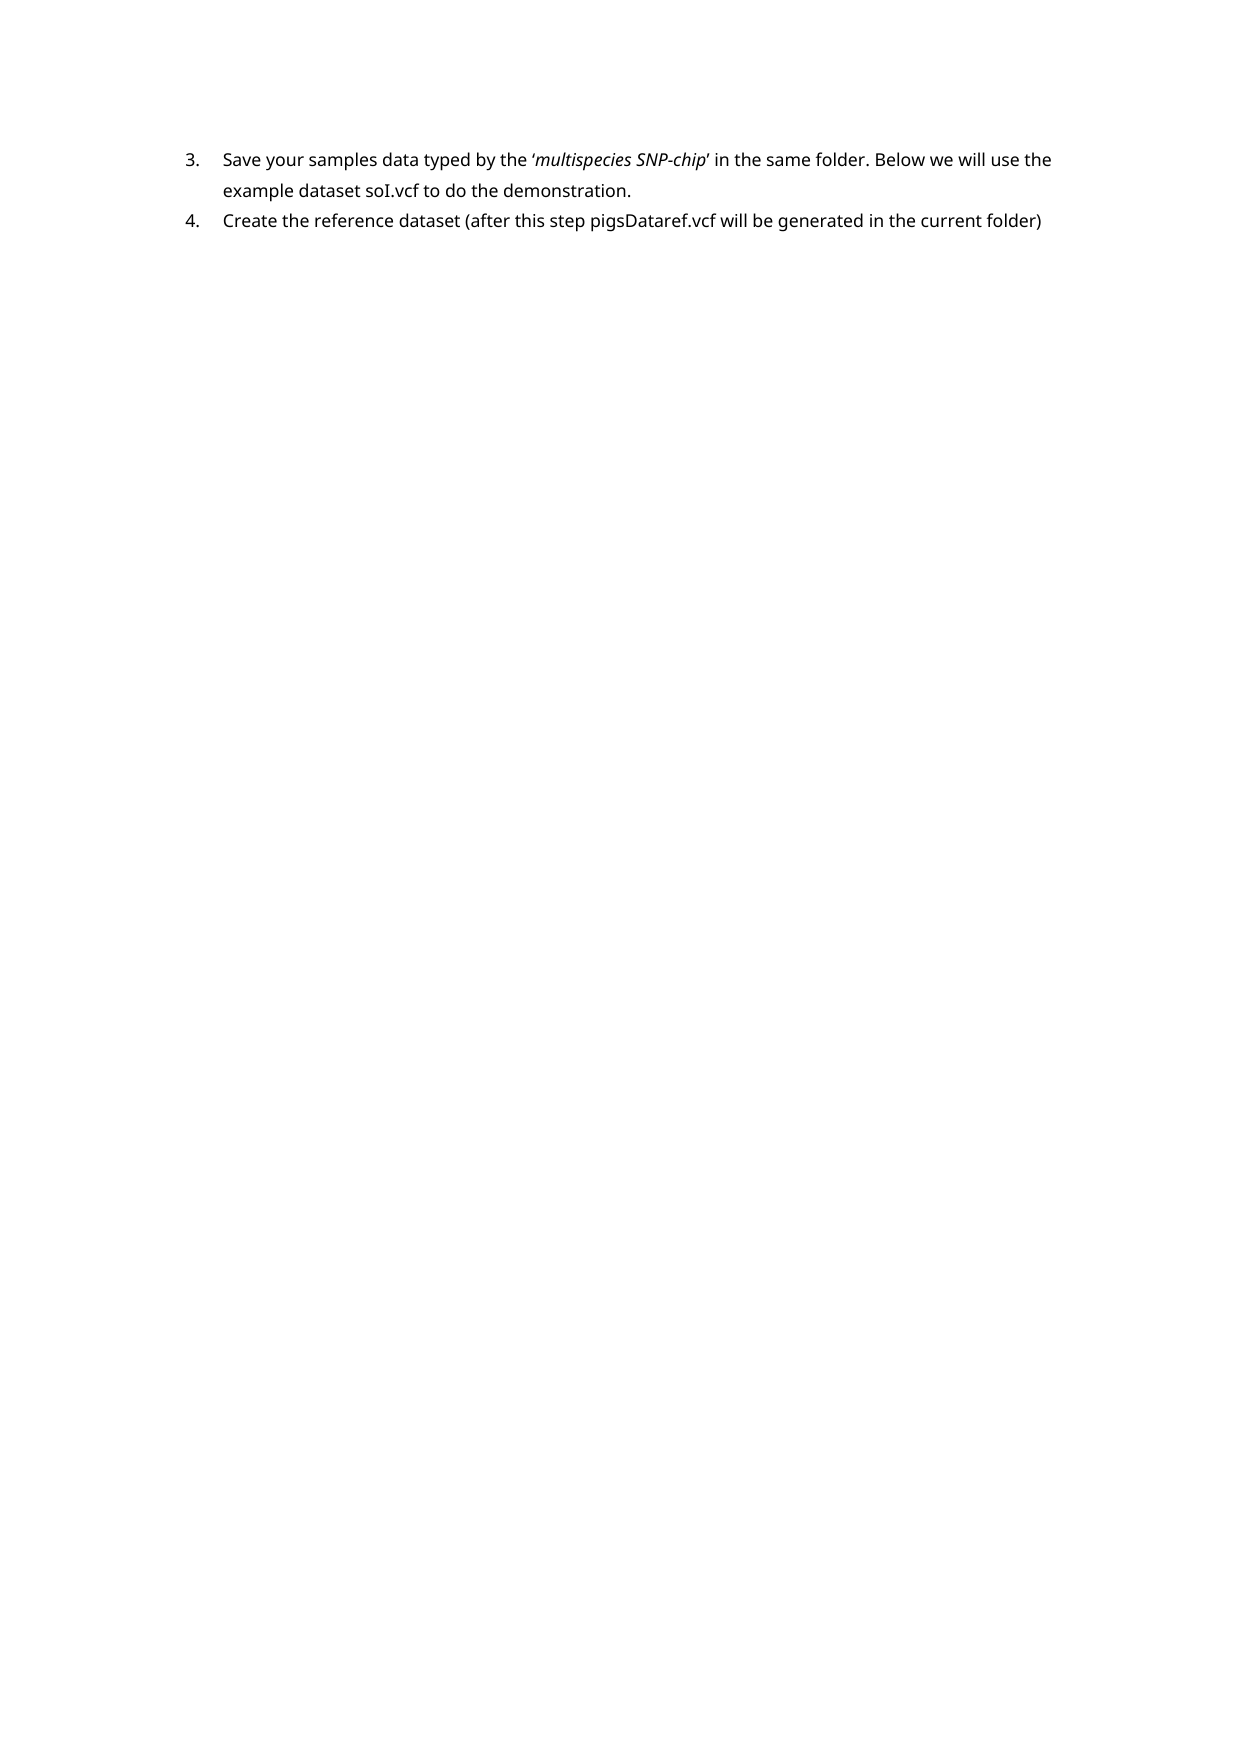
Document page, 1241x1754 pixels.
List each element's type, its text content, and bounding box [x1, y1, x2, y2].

list Create the reference dataset (after this step pigsDataref.vcf will be generated in the current folder) [185, 208, 1093, 233]
list Save your samples data typed by the ‘multispecies SNP-chip’ in the same folder. Below we will use the example dataset soI.vcf to do the demonstration. [185, 148, 1093, 202]
